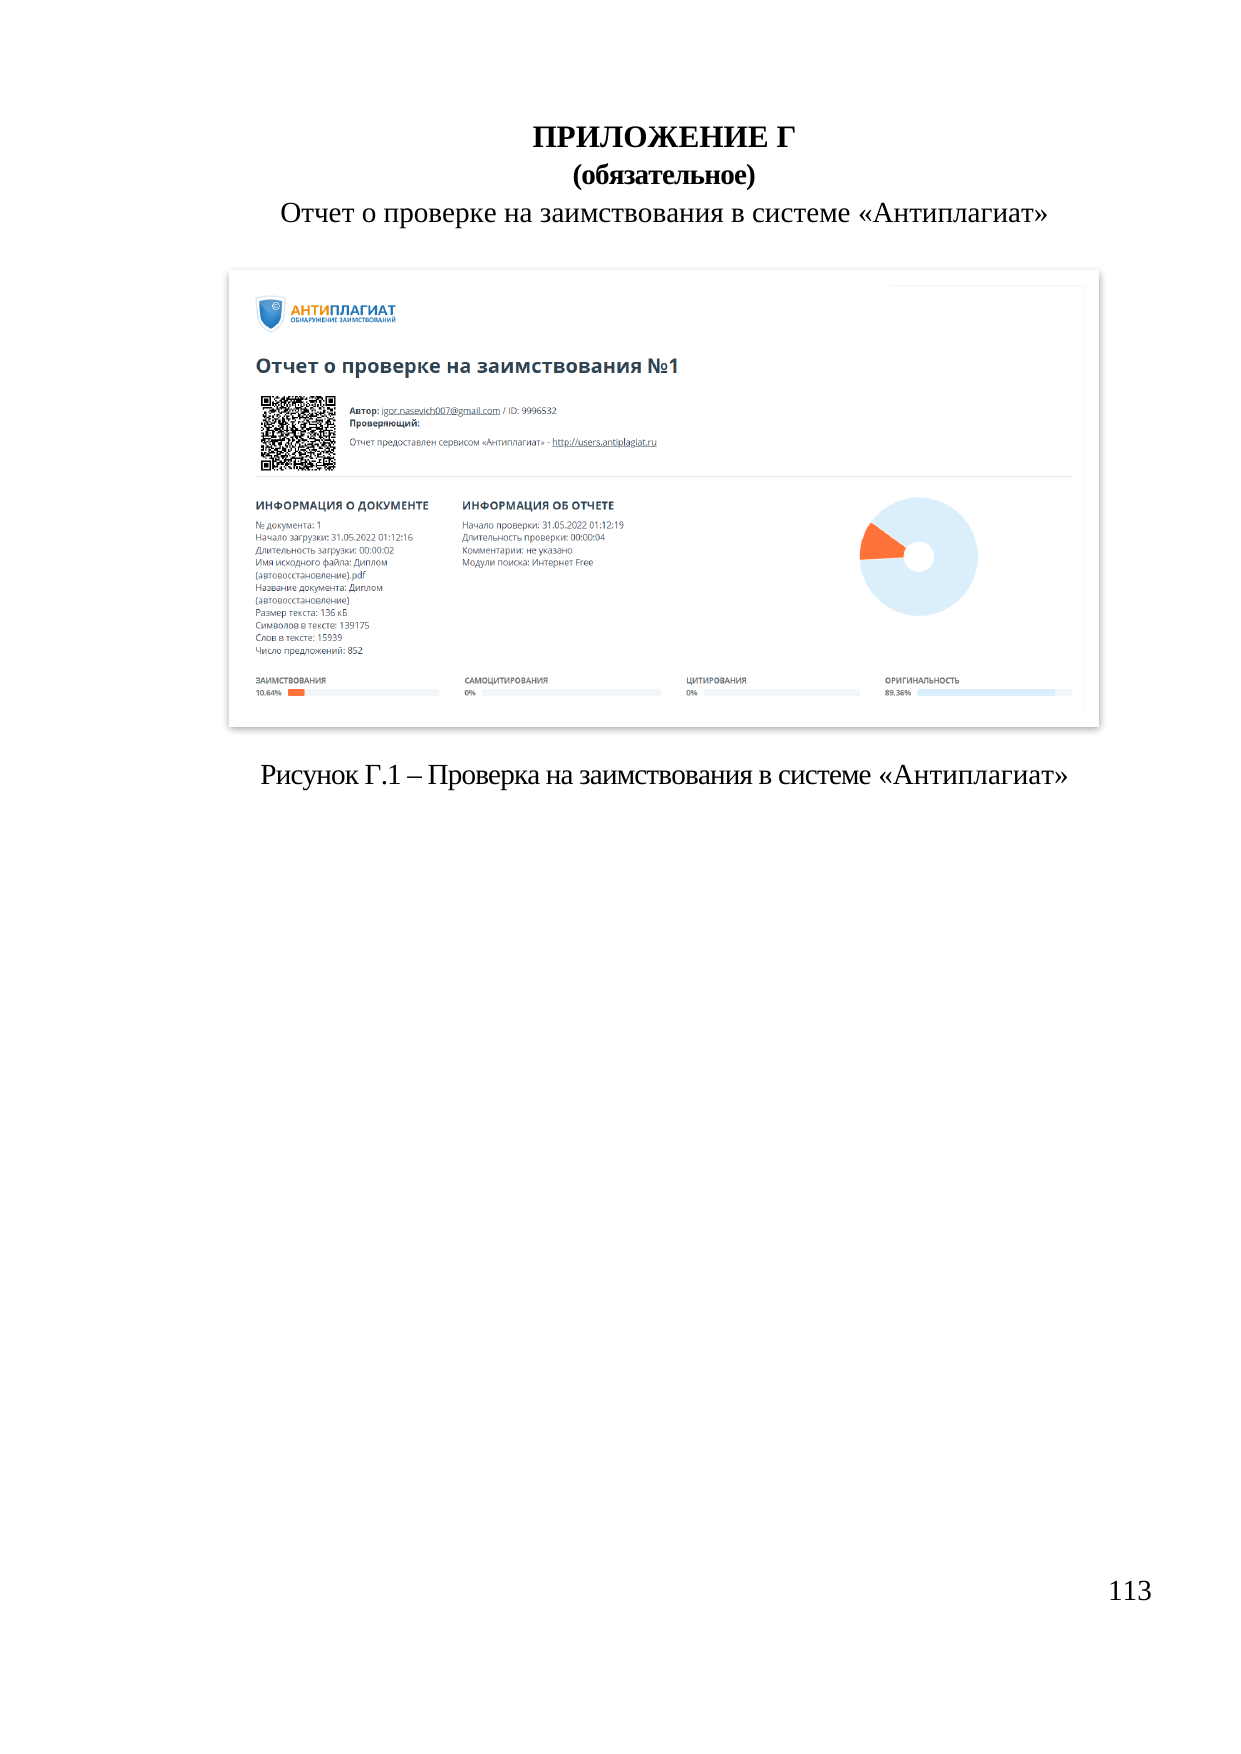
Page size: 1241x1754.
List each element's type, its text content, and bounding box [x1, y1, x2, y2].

text Рисунок Г.1 – Проверка на заимствования в системе «Антиплагиат» [177, 757, 1152, 791]
subtitle ПРИЛОЖЕНИЕ Г [177, 118, 1152, 154]
text Отчет о проверке на заимствования в системе «Антиплагиат» [177, 195, 1152, 229]
text (обязательное) [177, 157, 1152, 190]
picture [244, 285, 1085, 712]
